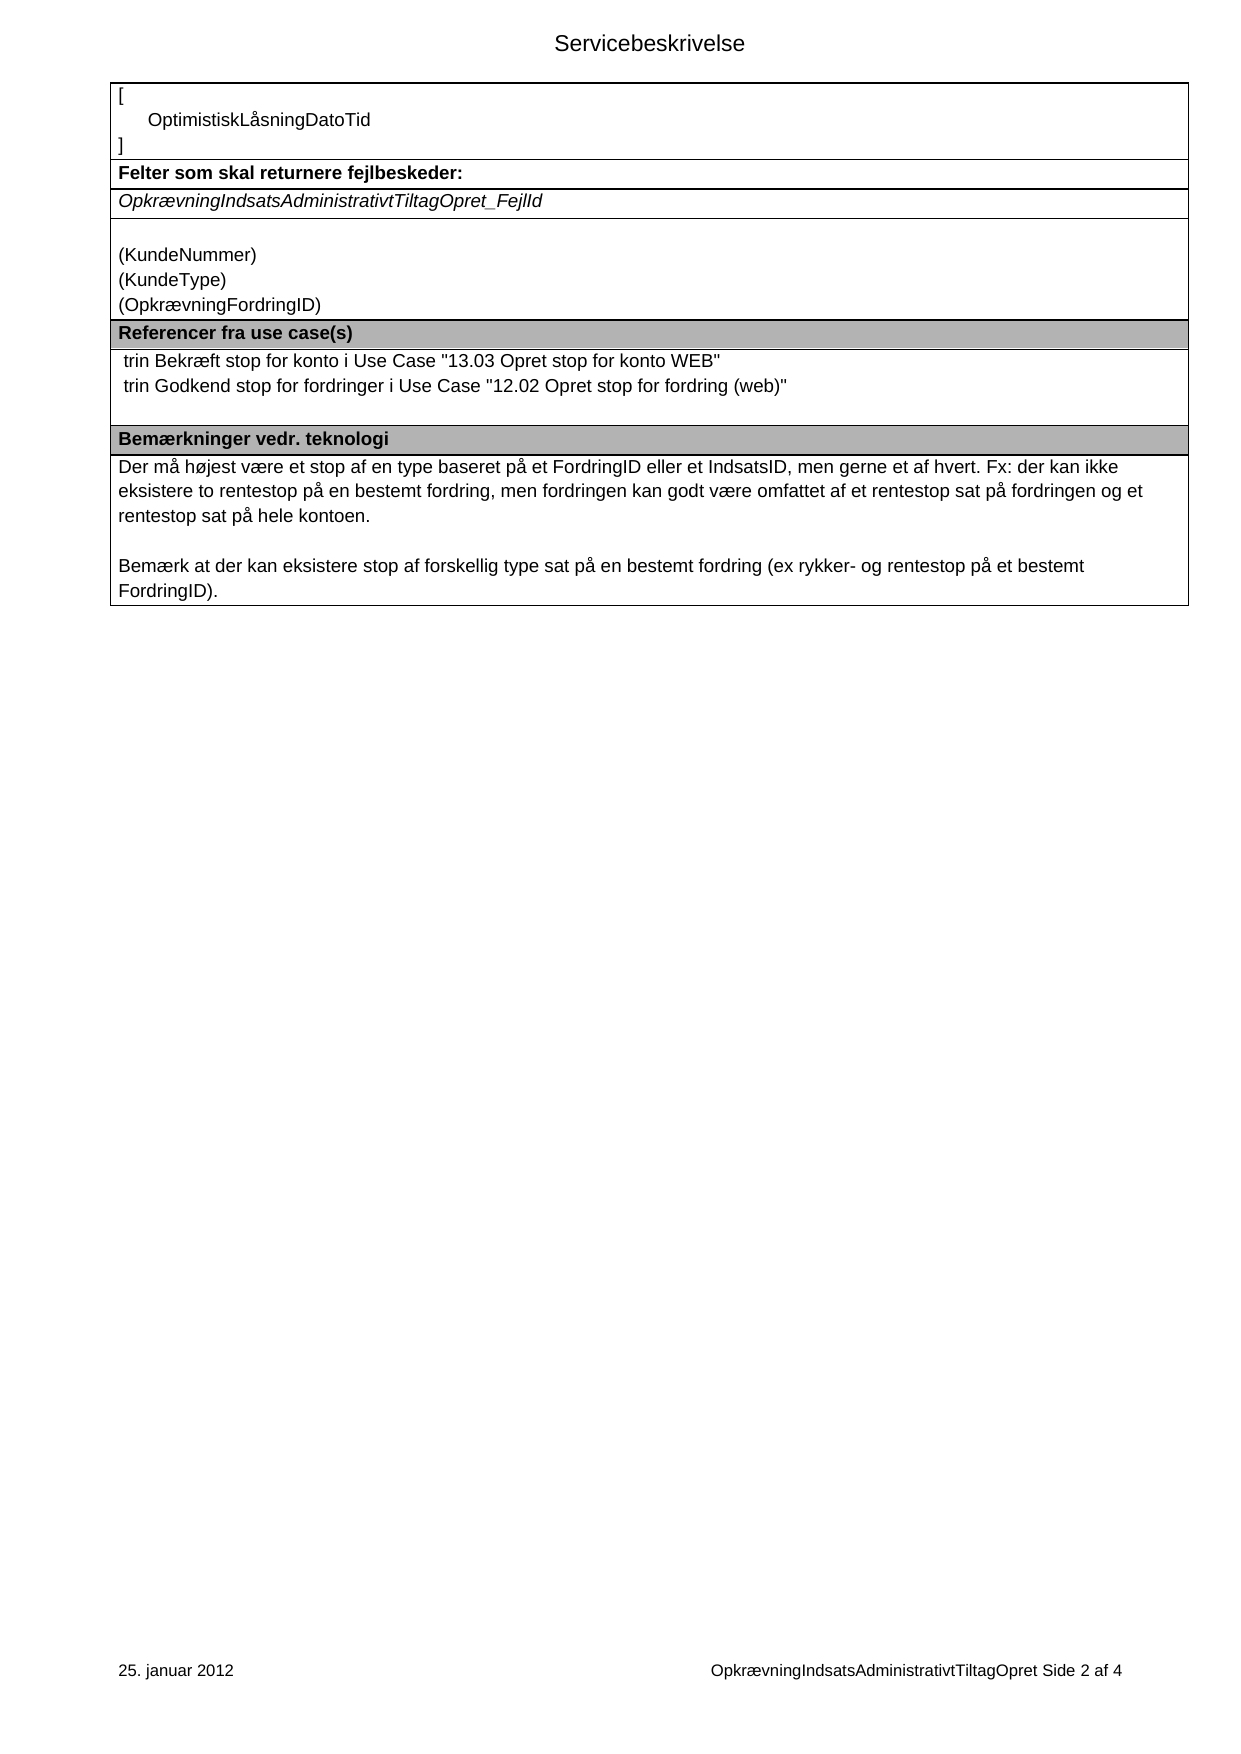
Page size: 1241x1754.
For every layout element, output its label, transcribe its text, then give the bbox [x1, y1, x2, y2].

table_cell Referencer fra use case(s) [111, 321, 1188, 348]
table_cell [111, 84, 1188, 159]
table_cell Felter som skal returnere fejlbeskeder: [111, 160, 1188, 188]
table_cell (KundeNummer) (KundeType) (OpkrævningFordringID) [111, 219, 1188, 319]
table_cell OpkrævningIndsatsAdministrativtTiltagOpret_FejlId [111, 190, 1188, 218]
table_cell Bemærkninger vedr. teknologi [111, 426, 1188, 454]
table_cell Der må højest være et stop af en type baseret på et FordringID eller et IndsatsID, men gerne et af hvert. Fx: der kan ikke eksistere to rentestop på en bestemt fordring, men fordringen kan godt være omfattet af et rentestop sat på fordringen og et rentestop sat på hele kontoen. Bemærk at der kan eksistere stop af forskellig type sat på en bestemt fordring (ex rykker- og rentestop på et bestemt FordringID). [111, 456, 1188, 605]
table_cell trin Bekræft stop for konto i Use Case "13.03 Opret stop for konto WEB" trin Godkend stop for fordringer i Use Case "12.02 Opret stop for fordring (web)" [111, 350, 1188, 424]
